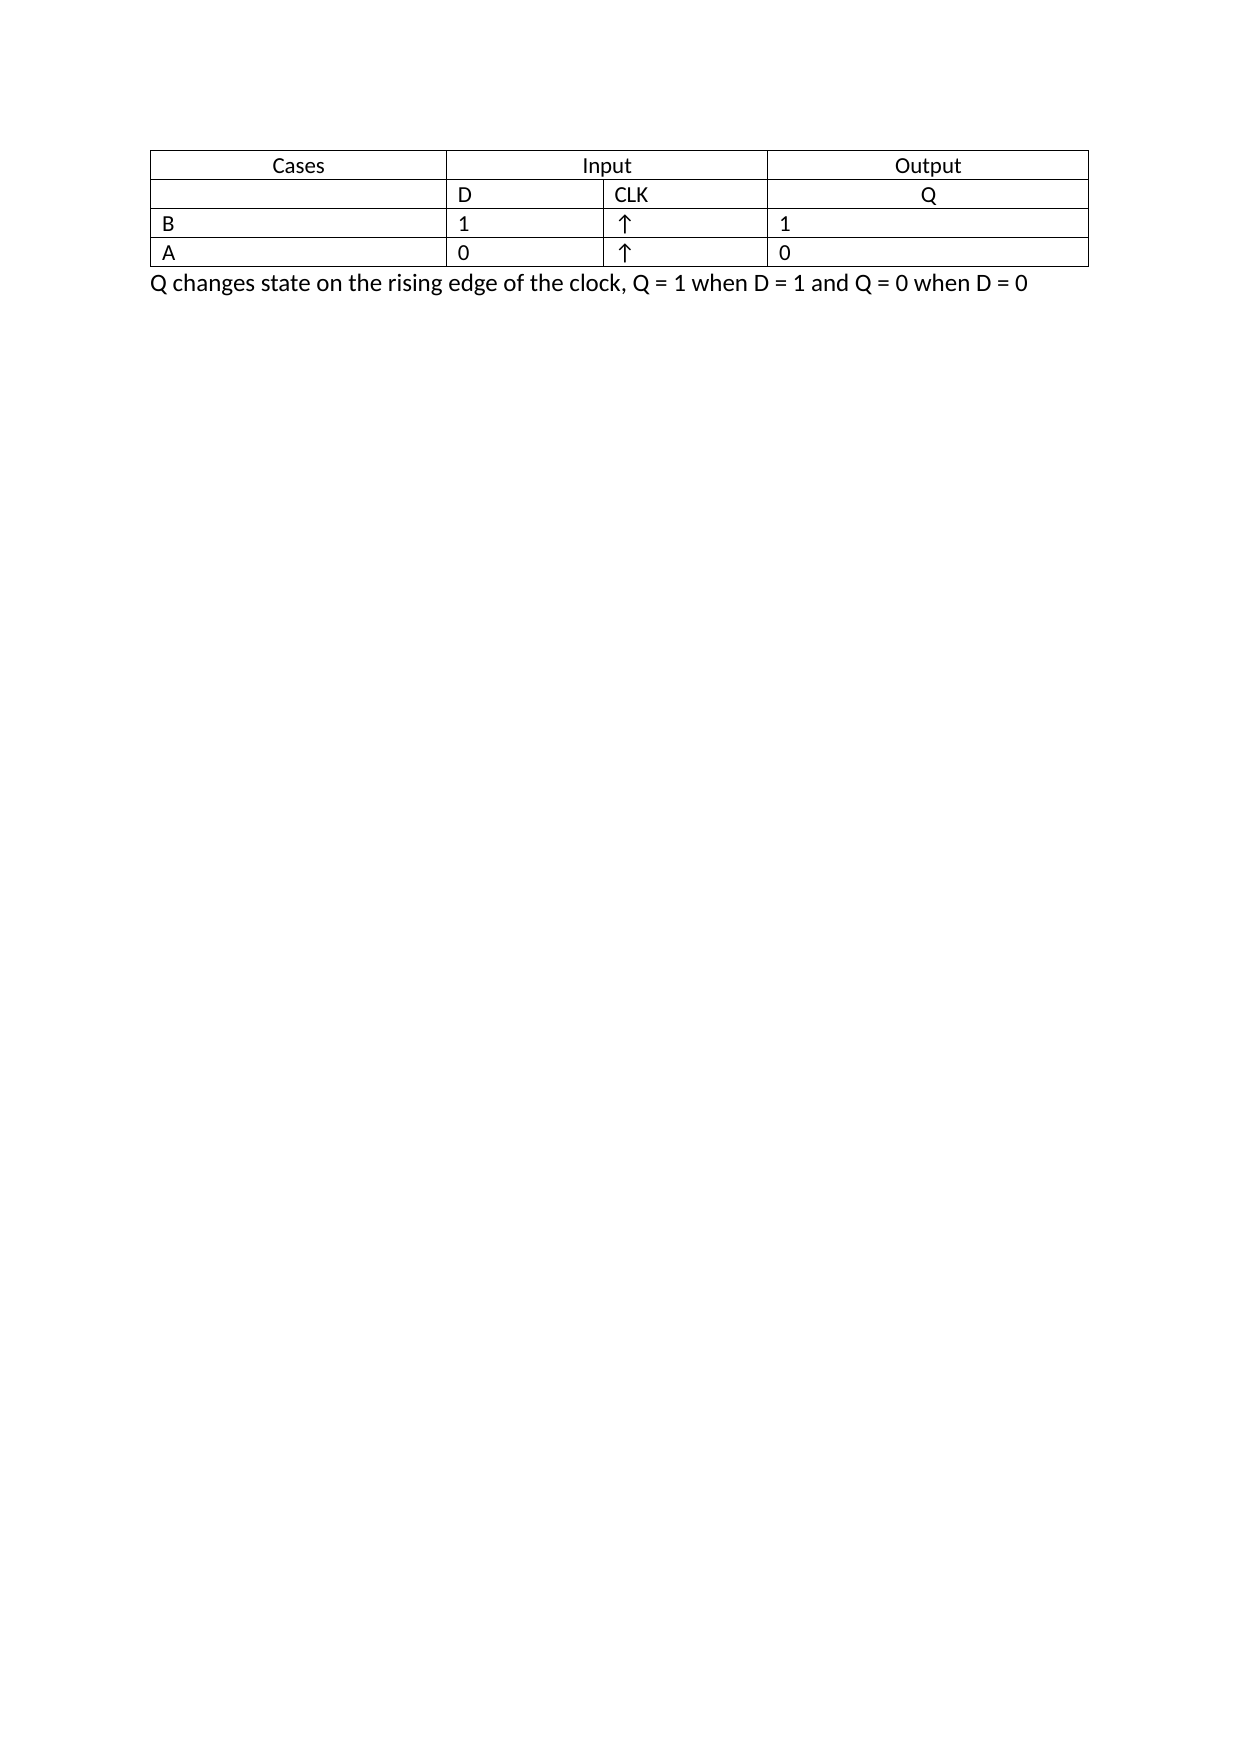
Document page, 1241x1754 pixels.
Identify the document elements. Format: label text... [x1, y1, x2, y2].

table_cell [151, 180, 446, 208]
table_cell 0 [768, 238, 1088, 266]
table_cell ↑ [604, 209, 767, 237]
table_cell A [151, 238, 446, 266]
table_cell B [151, 209, 446, 237]
table_cell ↑ [604, 238, 767, 266]
table_cell 1 [768, 209, 1088, 237]
text Q changes state on the rising edge of the clock, Q = 1 when D = 1 and Q = 0 when D = 0 [150, 267, 1090, 298]
table_cell CLK [604, 180, 767, 208]
table_header Output [768, 151, 1088, 179]
table_cell Q [768, 180, 1088, 208]
table_cell D [447, 180, 603, 208]
table_cell 1 [447, 209, 603, 237]
table_header Input [447, 151, 767, 179]
table_cell 0 [447, 238, 603, 266]
table_header Cases [151, 151, 446, 179]
